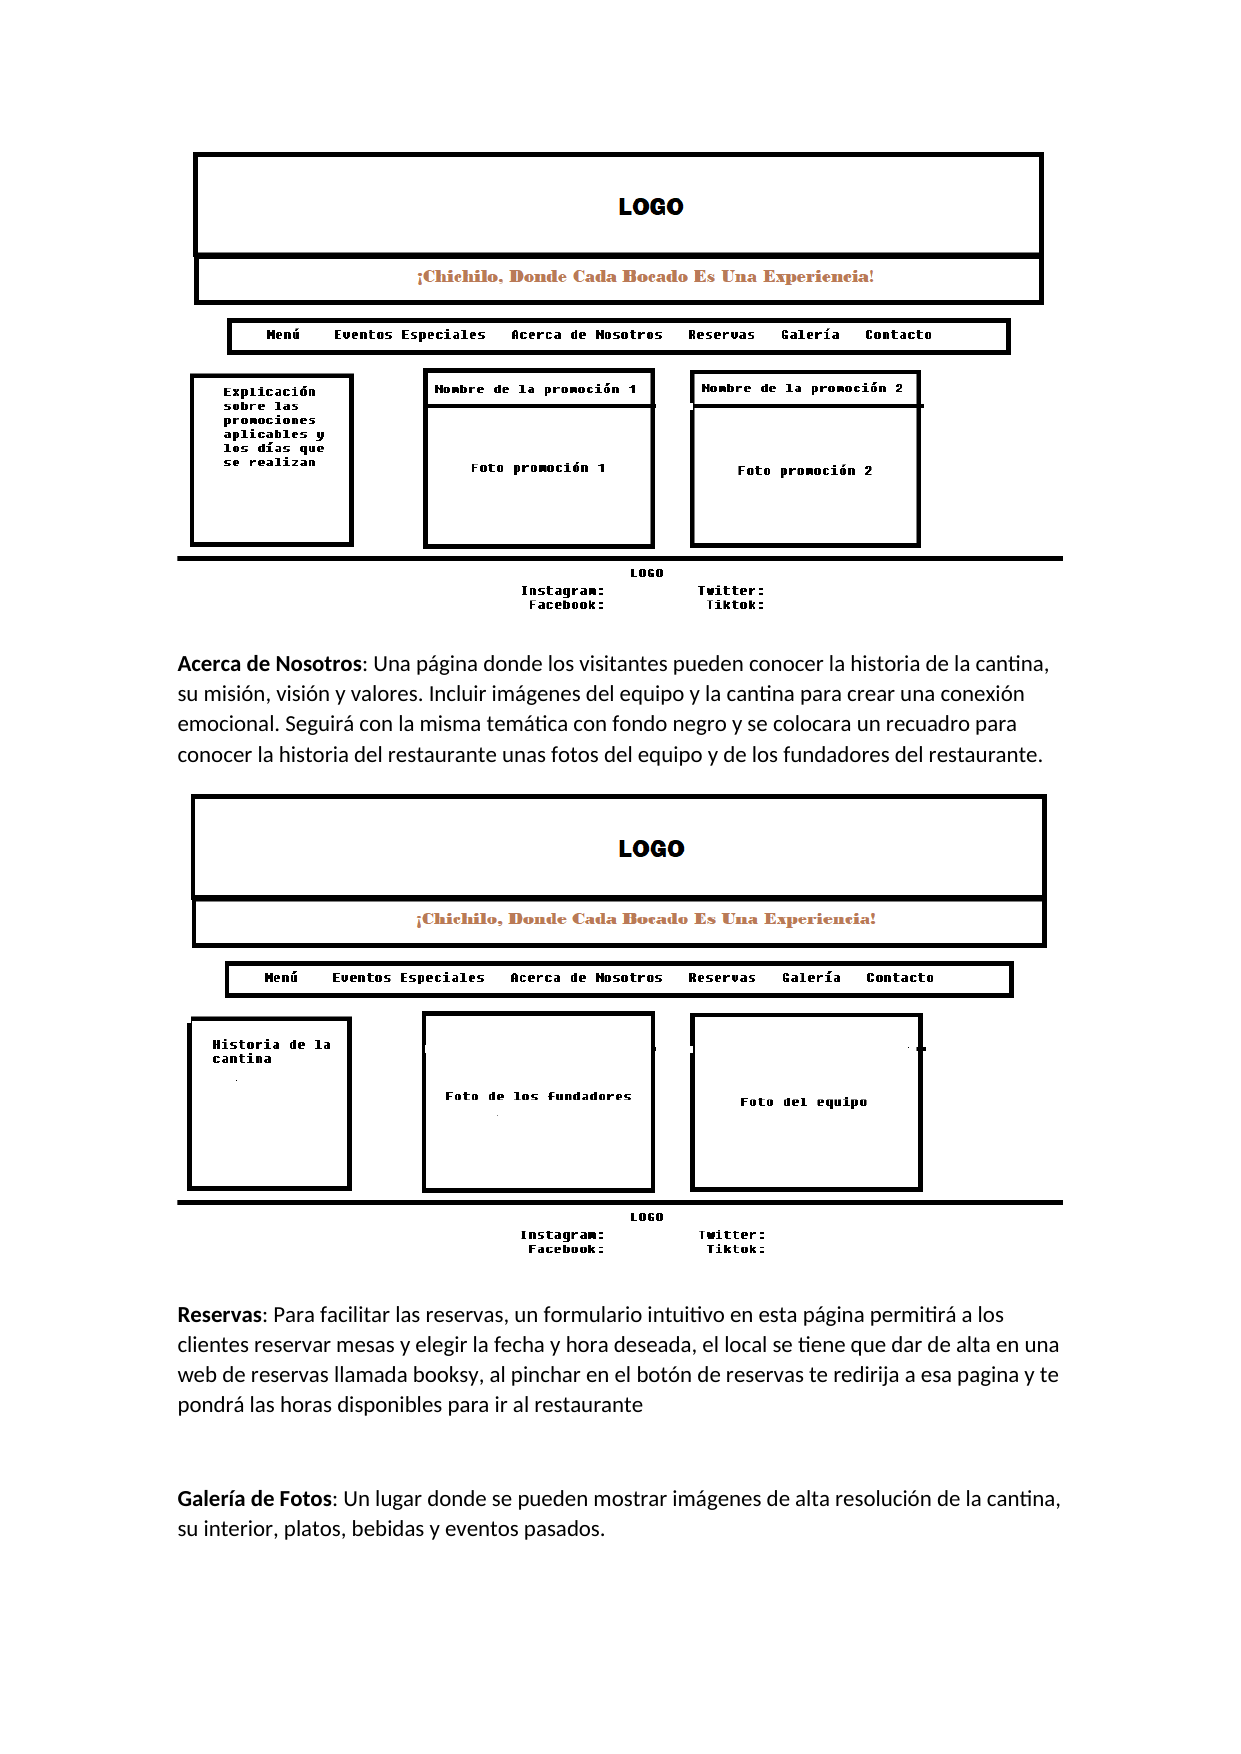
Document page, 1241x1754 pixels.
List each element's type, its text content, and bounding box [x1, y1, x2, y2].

text Reservas: Para facilitar las reservas, un formulario intuitivo en esta página permitirá a los clientes reservar mesas y elegir la fecha y hora deseada, el local se tiene que dar de alta en una web de reservas llamada booksy, al pinchar en el botón de reservas te redirija a esa pagina y te pondrá las horas disponibles para ir al restaurante [177, 1300, 1063, 1418]
text Acerca de Nosotros: Una página donde los visitantes pueden conocer la historia de la cantina, su misión, visión y valores. Incluir imágenes del equipo y la cantina para crear una conexión emocional. Seguirá con la misma temática con fondo negro y se colocara un recuadro para conocer la historia del restaurante unas fotos del equipo y de los fundadores del restaurante. [177, 649, 1063, 768]
picture [177, 786, 1063, 1281]
text Galería de Fotos: Un lugar donde se pueden mostrar imágenes de alta resolución de la cantina, su interior, platos, bebidas y eventos pasados. [177, 1484, 1063, 1542]
picture [177, 147, 1063, 631]
